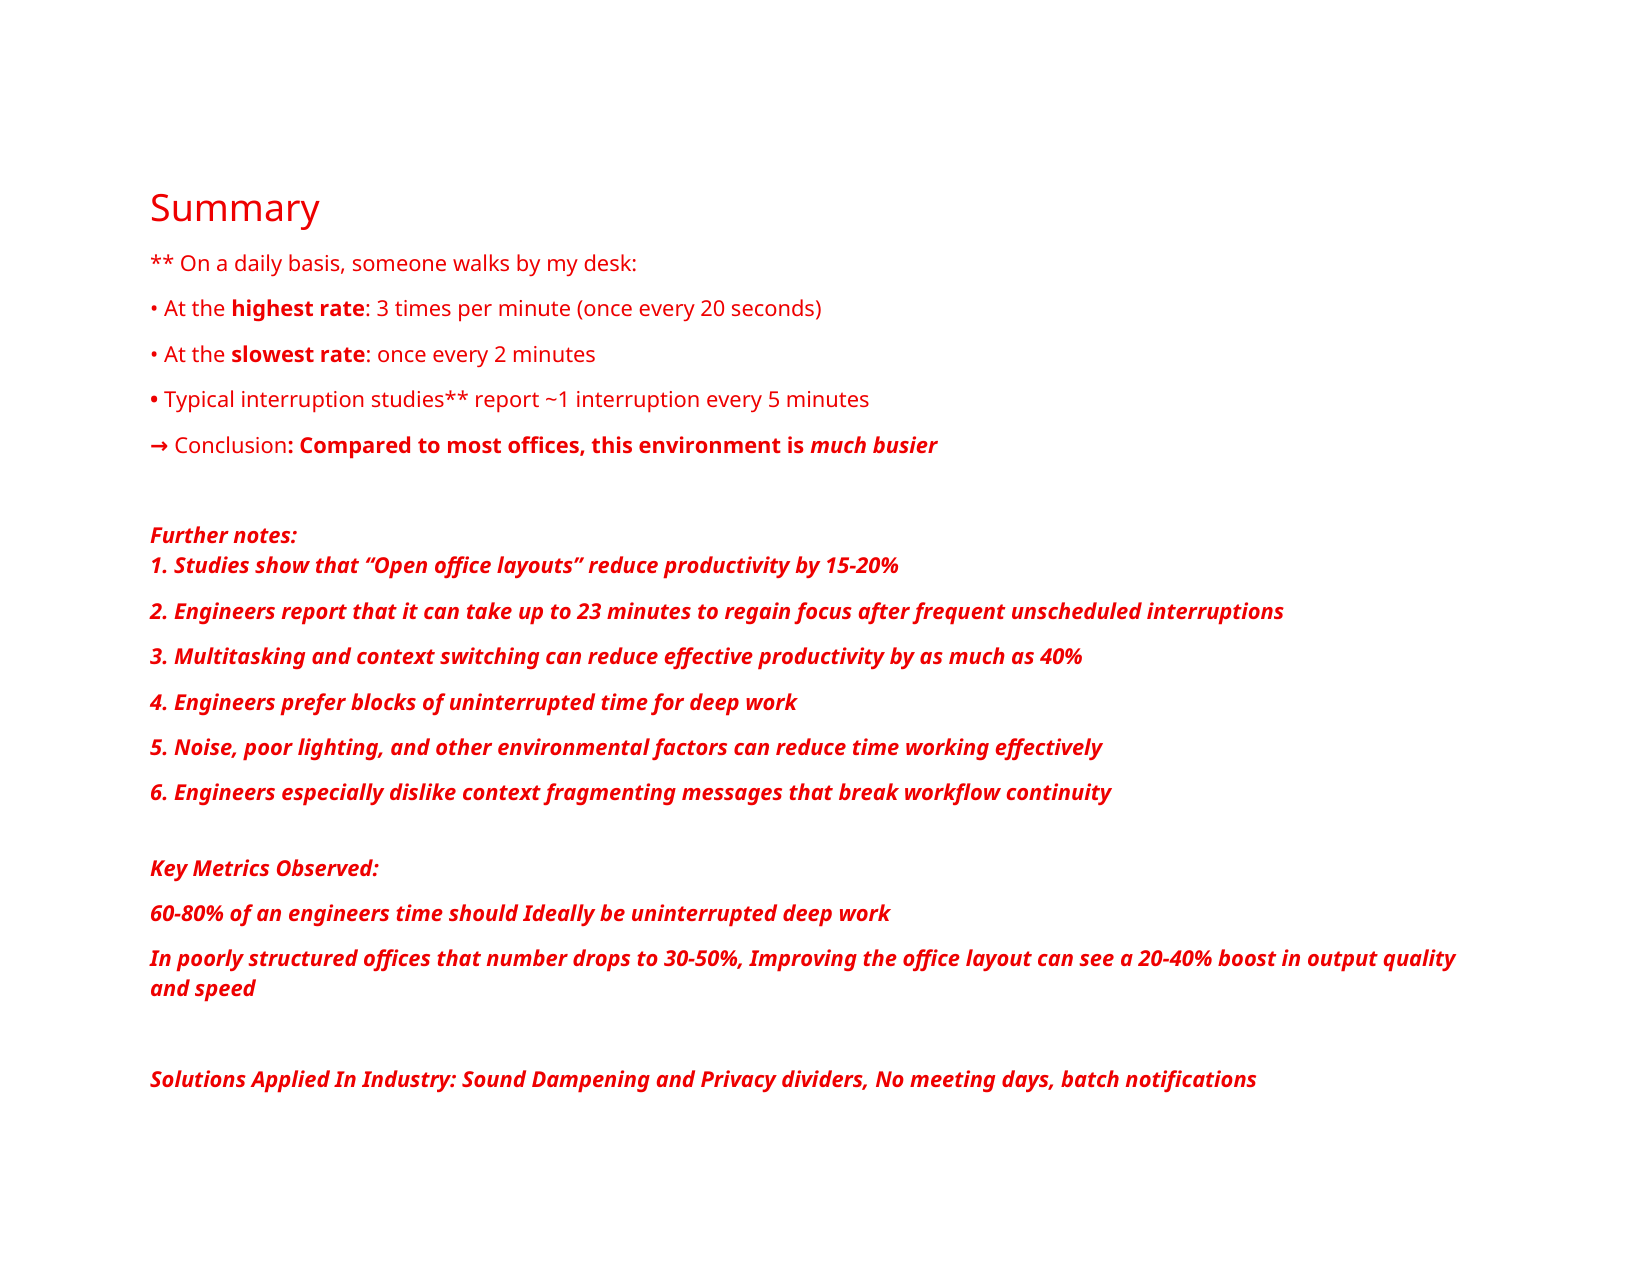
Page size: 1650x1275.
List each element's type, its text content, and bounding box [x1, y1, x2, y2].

text 2. Engineers report that it can take up to 23 minutes to regain focus after frequent unscheduled interruptions [150, 596, 1500, 625]
text Summary [150, 181, 1500, 232]
text Key Metrics Observed: [150, 823, 1500, 882]
text 60-80% of an engineers time should Ideally be uninterrupted deep work [150, 898, 1500, 928]
text In poorly structured offices that number drops to 30-50%, Improving the office layout can see a 20-40% boost in output quality and speed [150, 943, 1500, 1003]
text 5. Noise, poor lighting, and other environmental factors can reduce time working effectively [150, 732, 1500, 762]
text 4. Engineers prefer blocks of uninterrupted time for deep work [150, 686, 1500, 716]
text • Typical interruption studies** report ~1 interruption every 5 minutes [150, 384, 1500, 414]
text ** On a daily basis, someone walks by my desk: [150, 248, 1500, 278]
text 6. Engineers especially dislike context fragmenting messages that break workflow continuity [150, 777, 1500, 807]
text Solutions Applied In Industry: Sound Dampening and Privacy dividers, No meeting days, batch notifications [150, 1064, 1500, 1094]
text → Conclusion: Compared to most offices, this environment is much busier [150, 429, 1500, 459]
text Further notes: 1. Studies show that “Open office layouts” reduce productivity by 15-20% [150, 520, 1500, 580]
text • At the highest rate: 3 times per minute (once every 20 seconds) [150, 293, 1500, 323]
text 3. Multitasking and context switching can reduce effective productivity by as much as 40% [150, 641, 1500, 671]
text • At the slowest rate: once every 2 minutes [150, 339, 1500, 368]
